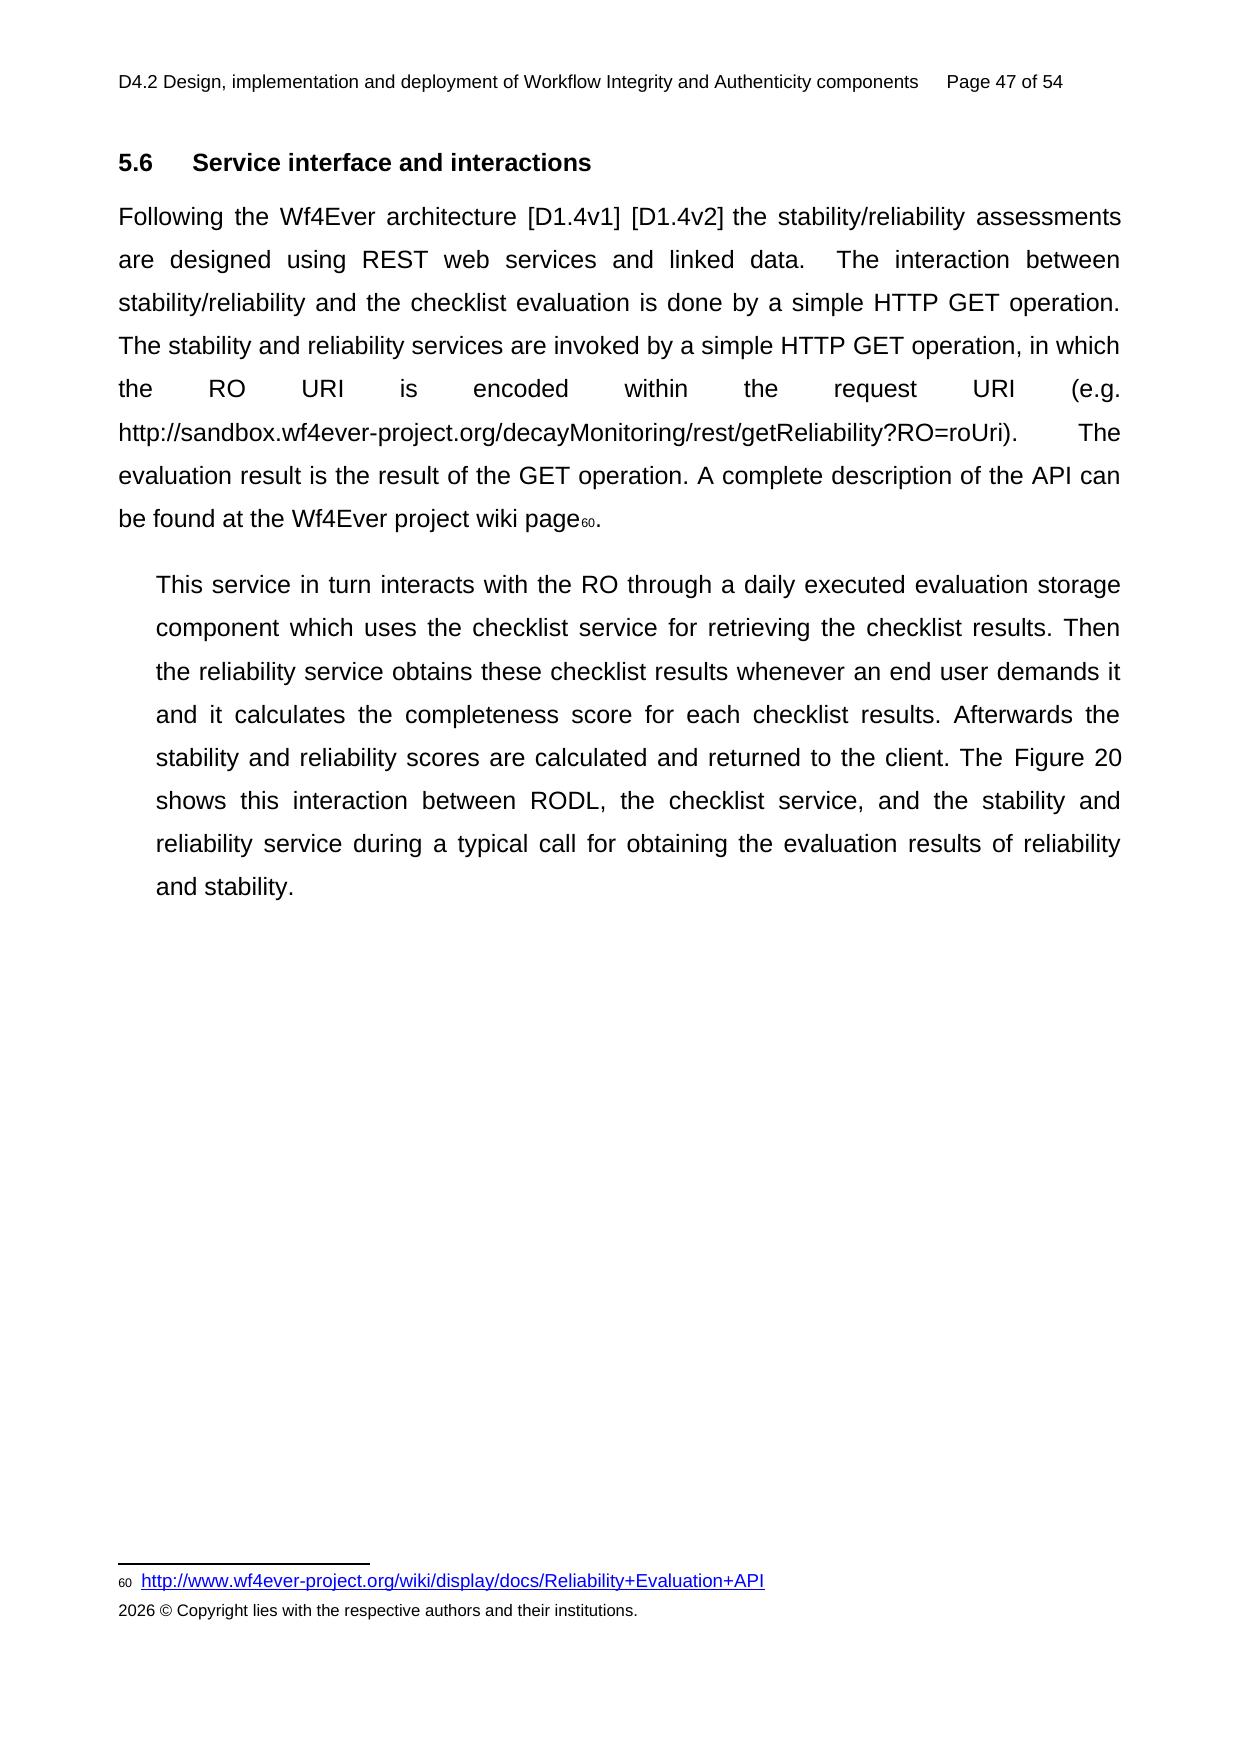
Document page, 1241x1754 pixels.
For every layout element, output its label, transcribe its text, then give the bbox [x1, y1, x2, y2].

text Following the Wf4Ever architecture [D1.4v1] [D1.4v2] the stability/reliability assessments are designed using REST web services and linked data. The interaction between stability/reliability and the checklist evaluation is done by a simple HTTP GET operation. The stability and reliability services are invoked by a simple HTTP GET operation, in which the RO URI is encoded within the request URI (e.g. http://sandbox.wf4ever-project.org/decayMonitoring/rest/getReliability?RO=roUri). The evaluation result is the result of the GET operation. A complete description of the API can be found at the Wf4Ever project wiki page. [118, 202, 1122, 532]
subtitle Service interface and interactions [118, 148, 1122, 177]
